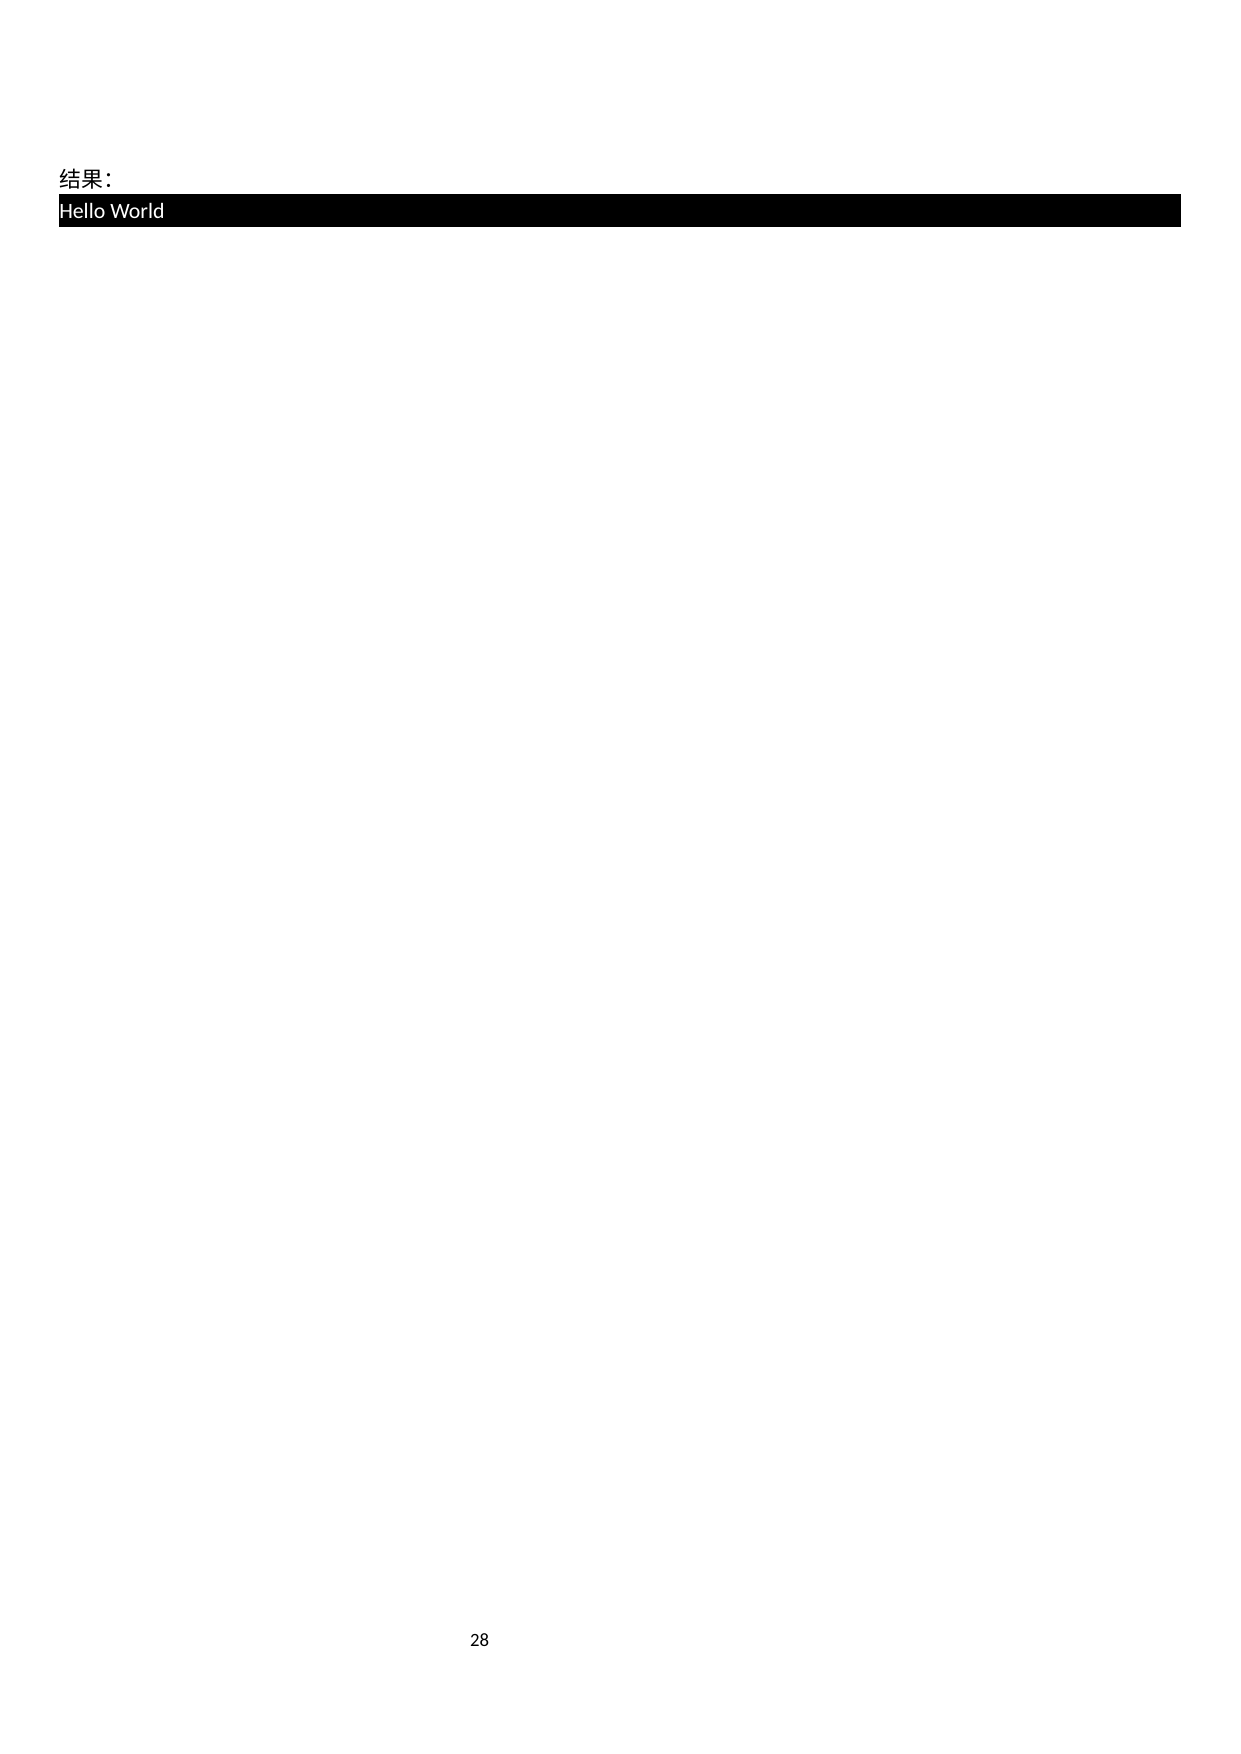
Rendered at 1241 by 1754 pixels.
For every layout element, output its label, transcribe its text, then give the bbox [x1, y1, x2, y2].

text 结果： [59, 162, 1181, 194]
text Hello World [59, 194, 1181, 227]
